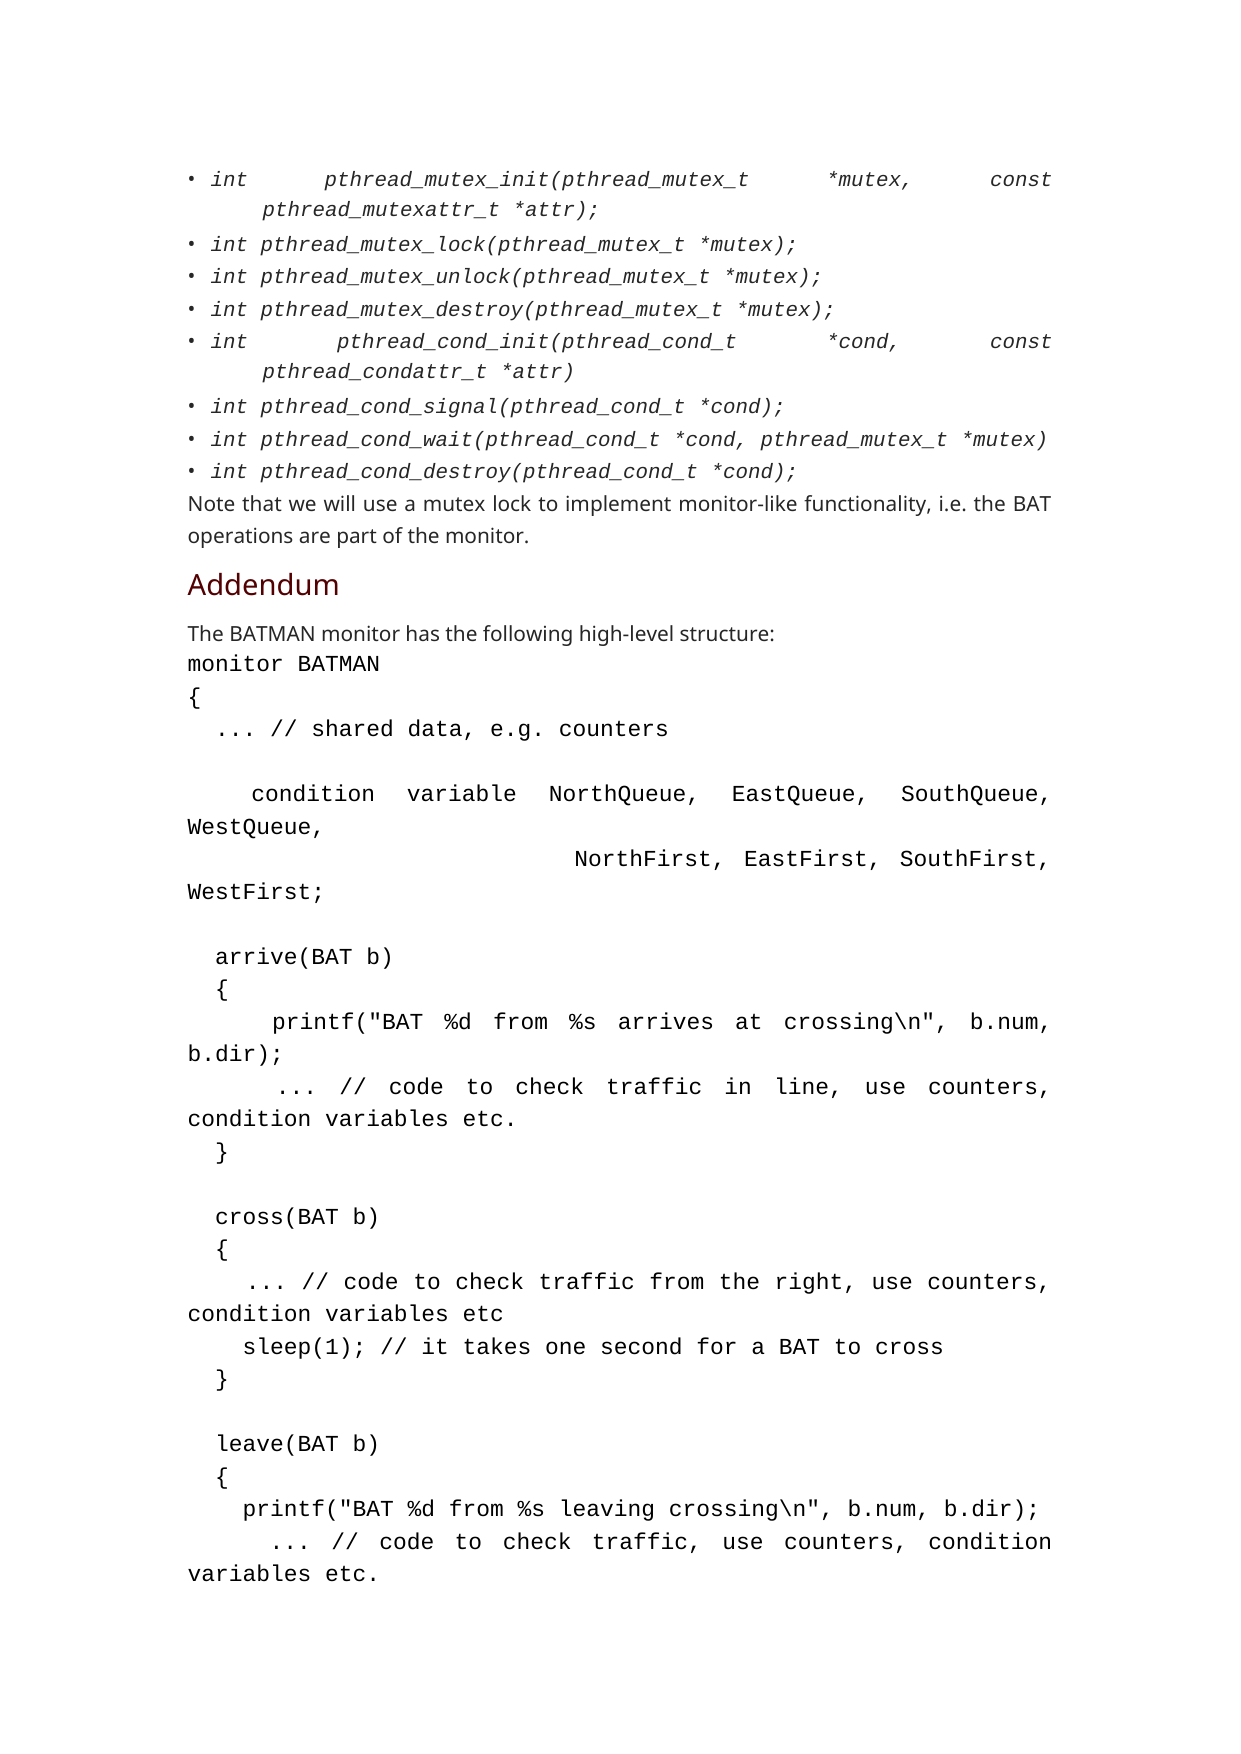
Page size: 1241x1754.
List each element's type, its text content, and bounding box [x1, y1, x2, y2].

text { [187, 682, 1053, 714]
list int pthread_cond_destroy(pthread_cond_t *cond); [187, 454, 1053, 487]
text condition variable NorthQueue, EastQueue, SouthQueue, WestQueue, [187, 779, 1053, 844]
text The BATMAN monitor has the following high-level structure: [187, 617, 1053, 649]
text NorthFirst, EastFirst, SouthFirst, WestFirst; [187, 844, 1053, 909]
list int pthread_cond_init(pthread_cond_t *cond, const pthread_condattr_t *attr) [187, 324, 1053, 389]
text Addendum [187, 552, 1053, 617]
list int pthread_mutex_unlock(pthread_mutex_t *mutex); [187, 259, 1053, 292]
list int pthread_cond_wait(pthread_cond_t *cond, pthread_mutex_t *mutex) [187, 422, 1053, 454]
text arrive(BAT b) [187, 942, 1053, 974]
text ... // code to check traffic in line, use counters, condition variables etc. [187, 1072, 1053, 1137]
text sleep(1); // it takes one second for a BAT to cross [187, 1332, 1053, 1364]
text ... // code to check traffic from the right, use counters, condition variables etc [187, 1267, 1053, 1332]
text printf("BAT %d from %s arrives at crossing\n", b.num, b.dir); [187, 1007, 1053, 1072]
list int pthread_mutex_destroy(pthread_mutex_t *mutex); [187, 292, 1053, 324]
text ... // code to check traffic, use counters, condition variables etc. [187, 1527, 1053, 1592]
list int pthread_cond_signal(pthread_cond_t *cond); [187, 389, 1053, 422]
text leave(BAT b) [187, 1429, 1053, 1462]
list int pthread_mutex_init(pthread_mutex_t *mutex, const pthread_mutexattr_t *attr); [187, 162, 1053, 227]
text } [187, 1364, 1053, 1397]
text { [187, 1462, 1053, 1494]
text Note that we will use a mutex lock to implement monitor-like functionality, i.e. the BAT operations are part of the monitor. [187, 487, 1053, 552]
text } [187, 1137, 1053, 1169]
list int pthread_mutex_lock(pthread_mutex_t *mutex); [187, 227, 1053, 259]
text printf("BAT %d from %s leaving crossing\n", b.num, b.dir); [187, 1494, 1053, 1527]
text { [187, 1234, 1053, 1267]
text ... // shared data, e.g. counters [187, 714, 1053, 747]
text { [187, 974, 1053, 1007]
text monitor BATMAN [187, 649, 1053, 682]
text cross(BAT b) [187, 1202, 1053, 1234]
